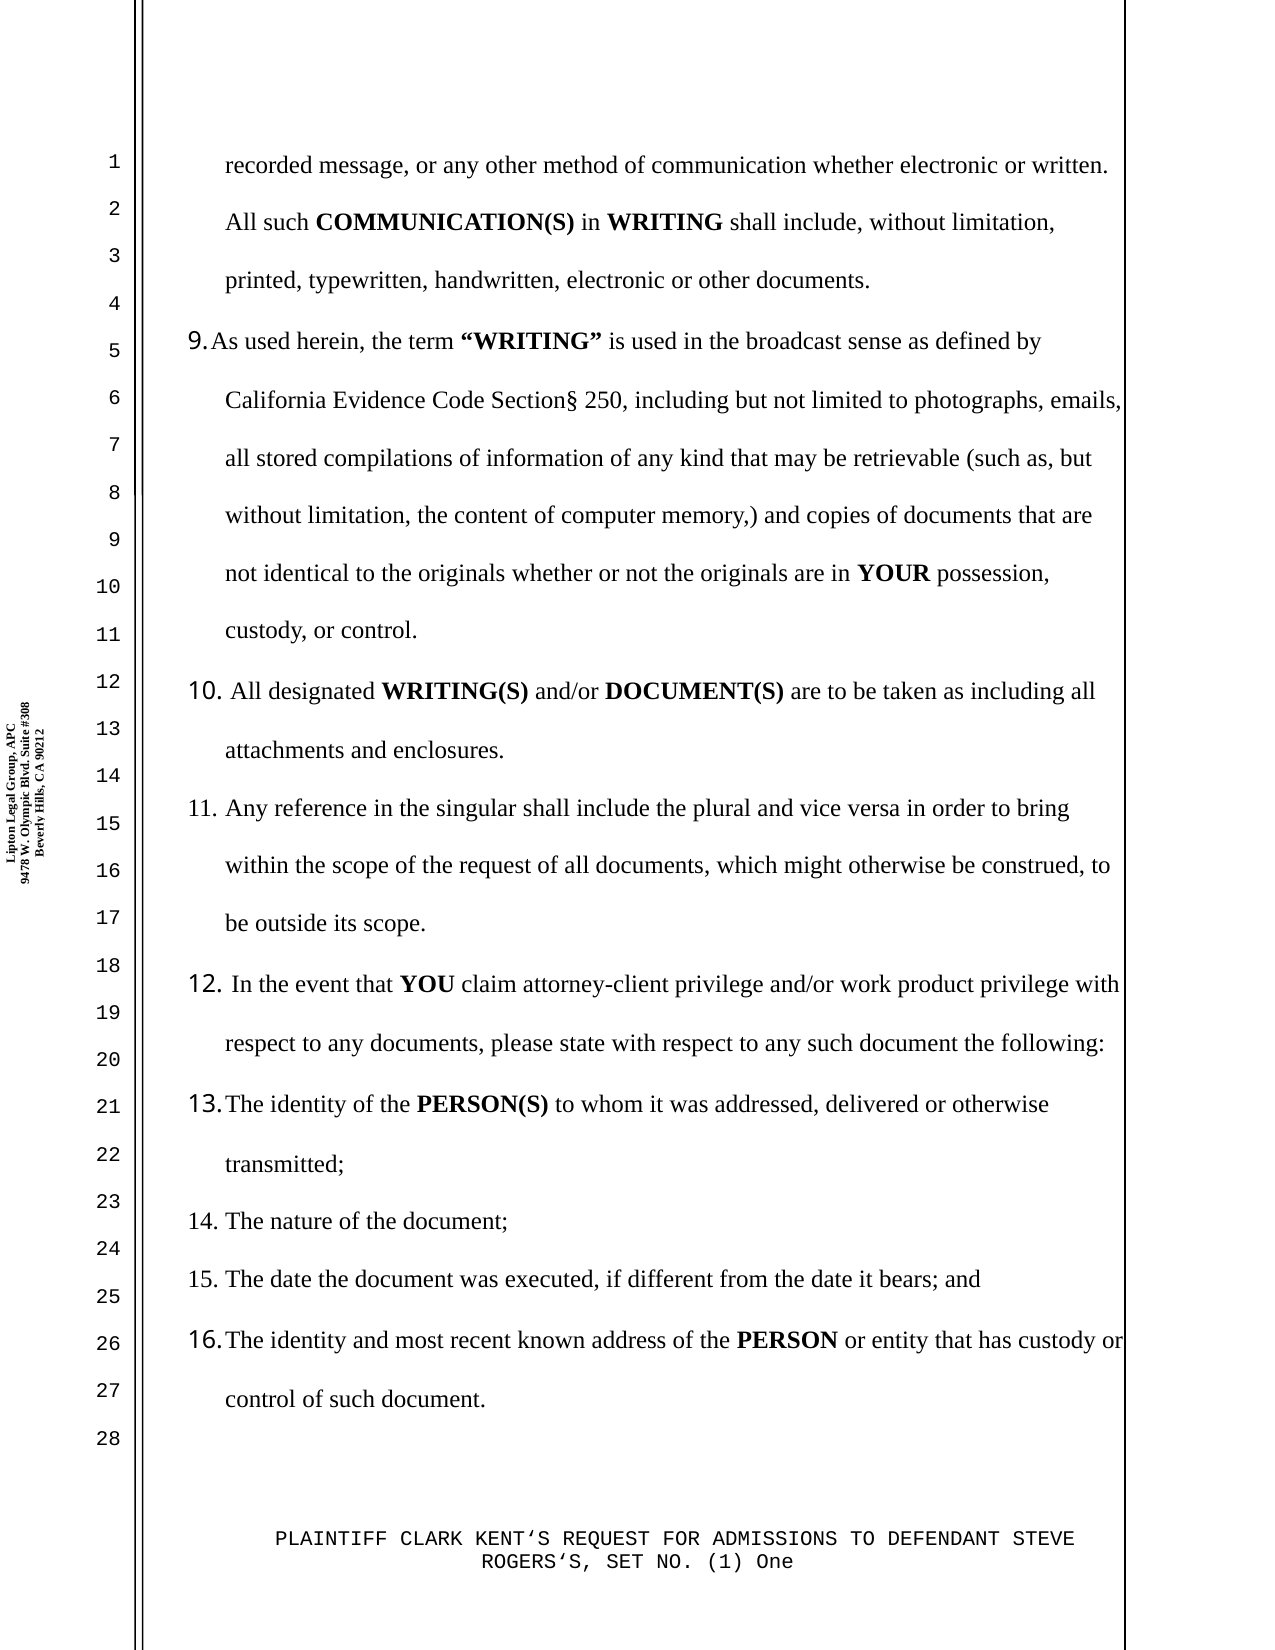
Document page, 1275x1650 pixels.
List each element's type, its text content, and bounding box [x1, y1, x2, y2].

list In the event that YOU claim attorney-client privilege and/or work product privilege with respect to any documents, please state with respect to any such document the following: [187, 966, 1125, 1057]
list As used herein, the term “WRITING” is used in the broadcast sense as defined by California Evidence Code Section§ 250, including but not limited to photographs, emails, all stored compilations of information of any kind that may be retrievable (such as, but without limitation, the content of computer memory,) and copies of documents that are not identical to the originals whether or not the originals are in YOUR possession, custody, or control. [187, 322, 1125, 644]
list The date the document was executed, if different from the date it bears; and [187, 1264, 1125, 1292]
list The identity of the PERSON(S) to whom it was addressed, delivered or otherwise transmitted; [187, 1086, 1125, 1177]
list Any reference in the singular shall include the plural and vice versa in order to bring within the scope of the request of all documents, which might otherwise be construed, to be outside its scope. [187, 793, 1125, 937]
list The nature of the document; [187, 1206, 1125, 1235]
list The identity and most recent known address of the PERSON or entity that has custody or control of such document. [187, 1321, 1125, 1413]
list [187, 150, 1125, 294]
list All designated WRITING(S) and/or DOCUMENT(S) are to be taken as including all attachments and enclosures. [187, 673, 1125, 764]
